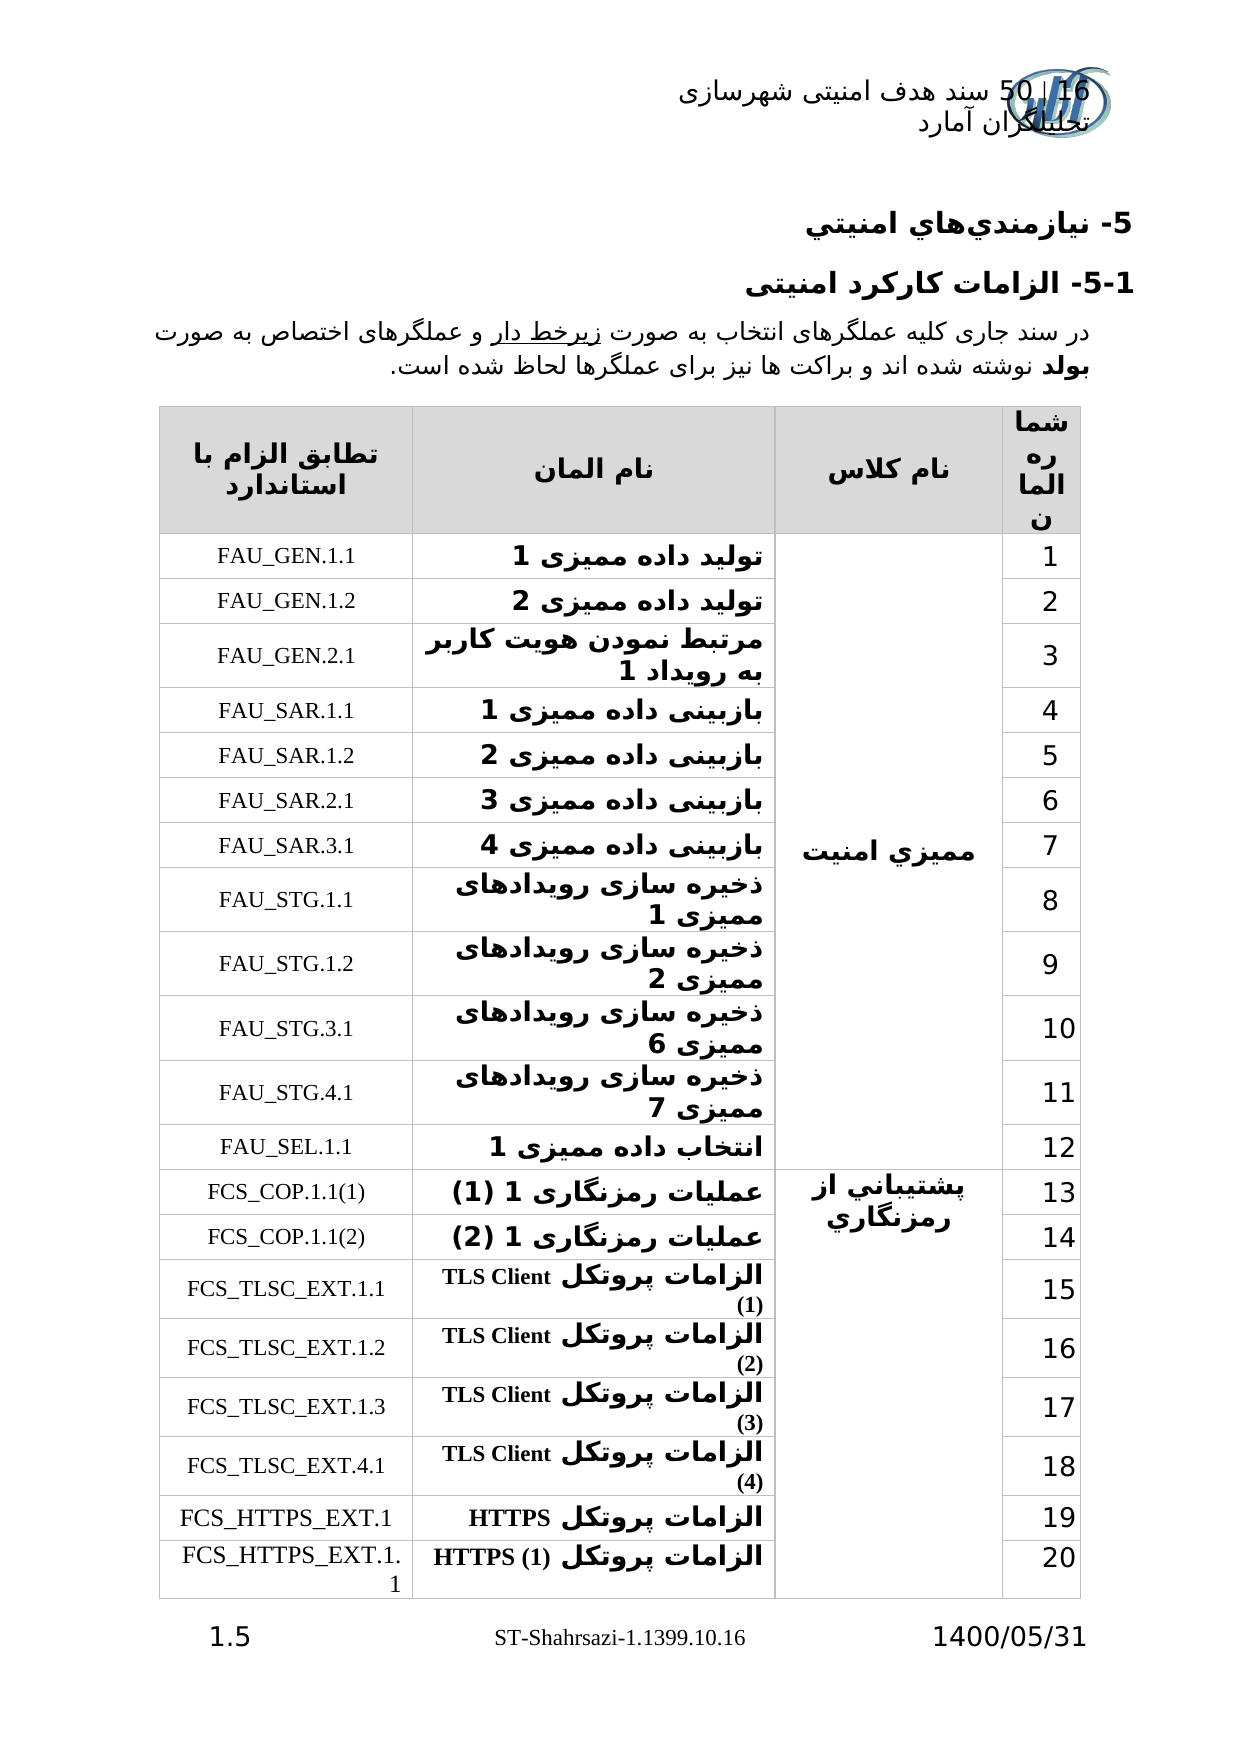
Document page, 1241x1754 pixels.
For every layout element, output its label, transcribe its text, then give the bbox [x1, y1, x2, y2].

table_cell ذخیره سازی رویدادهای ممیزی 1 [413, 868, 774, 931]
table_cell ذخیره سازی رویدادهای ممیزی 7 [413, 1061, 774, 1124]
table_cell [1003, 579, 1080, 623]
table_cell الزامات پروتکل HTTPS [413, 1496, 774, 1539]
table_cell FCS_HTTPS_EXT.1 [160, 1496, 412, 1539]
table_cell تولید داده ممیزی 2 [413, 579, 774, 623]
table_cell FCS_TLSC_EXT.1.2 [160, 1319, 412, 1377]
table_cell بازبینی داده ممیزی 4 [413, 823, 774, 867]
table_cell مرتبط نمودن هویت کاربر به رویداد 1 [413, 624, 774, 687]
text در سند جاری کلیه عملگرهای انتخاب به صورت زیرخط دار و عملگرهای اختصاص به صورت بولد نوشته شده اند و براکت ها نیز برای عملگرها لحاظ شده است. [150, 318, 1090, 380]
table_cell [1003, 1260, 1080, 1318]
table_cell الزامات پروتکل TLS Client (4) [413, 1437, 774, 1494]
table_cell FCS_COP.1.1(1) [160, 1170, 412, 1214]
table_cell [1003, 1541, 1080, 1598]
table_cell FAU_GEN.2.1 [160, 624, 412, 687]
table_cell FAU_STG.4.1 [160, 1061, 412, 1124]
table_cell FCS_HTTPS_EXT.1.1 [160, 1541, 412, 1598]
table_cell بازبینی داده ممیزی 2 [413, 733, 774, 777]
table_cell FAU_STG.1.1 [160, 868, 412, 931]
table_cell [1003, 534, 1080, 578]
table_cell [1003, 688, 1080, 732]
table_cell مميزي امنيت [776, 534, 1002, 1169]
table_cell [1003, 1496, 1080, 1539]
table_cell [1003, 996, 1080, 1059]
table_cell [1003, 1437, 1080, 1494]
table_cell FAU_STG.1.2 [160, 932, 412, 995]
subtitle نيازمندي‌هاي امنيتي [150, 206, 1090, 240]
table_cell [1003, 1378, 1080, 1436]
table_cell [1003, 868, 1080, 931]
table_cell پشتيباني از رمز‌نگاري [776, 1170, 1002, 1598]
table_header شماره المان [1003, 407, 1080, 533]
table_header تطابق الزام با استاندارد [160, 407, 412, 533]
table_cell [1003, 1061, 1080, 1124]
subtitle الزامات کارکرد امنیتی [150, 266, 1060, 300]
table_cell [1003, 1125, 1080, 1169]
table_cell FAU_SAR.1.1 [160, 688, 412, 732]
table_cell FAU_GEN.1.2 [160, 579, 412, 623]
table_cell عملیات رمزنگاری 1 (2) [413, 1215, 774, 1259]
table_cell تولید داده ممیزی 1 [413, 534, 774, 578]
table_cell [1003, 1319, 1080, 1377]
table_cell انتخاب داده ممیزی 1 [413, 1125, 774, 1169]
table_header نام كلاس [776, 407, 1002, 533]
table_cell ذخیره سازی رویدادهای ممیزی 2 [413, 932, 774, 995]
table_cell FAU_SAR.1.2 [160, 733, 412, 777]
table_cell FAU_GEN.1.1 [160, 534, 412, 578]
table_cell الزامات پروتکل TLS Client (1) [413, 1260, 774, 1318]
table_cell [1003, 733, 1080, 777]
table_cell عملیات رمزنگاری 1 (1) [413, 1170, 774, 1214]
table_cell [1003, 624, 1080, 687]
table_cell بازبینی داده ممیزی 1 [413, 688, 774, 732]
table_cell FCS_TLSC_EXT.4.1 [160, 1437, 412, 1494]
table_cell الزامات پروتکل TLS Client (3) [413, 1378, 774, 1436]
picture [992, 37, 1124, 149]
table_cell [1003, 1170, 1080, 1214]
table_cell FCS_TLSC_EXT.1.3 [160, 1378, 412, 1436]
table_cell FCS_COP.1.1(2) [160, 1215, 412, 1259]
table_cell [1003, 778, 1080, 822]
table_cell FAU_SAR.2.1 [160, 778, 412, 822]
table_cell [1003, 1215, 1080, 1259]
table_cell FAU_SEL.1.1 [160, 1125, 412, 1169]
table_header نام المان [413, 407, 774, 533]
table_cell بازبینی داده ممیزی 3 [413, 778, 774, 822]
table_cell الزامات پروتکل HTTPS (1) [413, 1541, 774, 1598]
table_cell FCS_TLSC_EXT.1.1 [160, 1260, 412, 1318]
table_cell FAU_SAR.3.1 [160, 823, 412, 867]
table_cell [1003, 823, 1080, 867]
table_cell [1003, 932, 1080, 995]
table_cell ذخیره سازی رویدادهای ممیزی 6 [413, 996, 774, 1059]
table_cell FAU_STG.3.1 [160, 996, 412, 1059]
table_cell الزامات پروتکل TLS Client (2) [413, 1319, 774, 1377]
